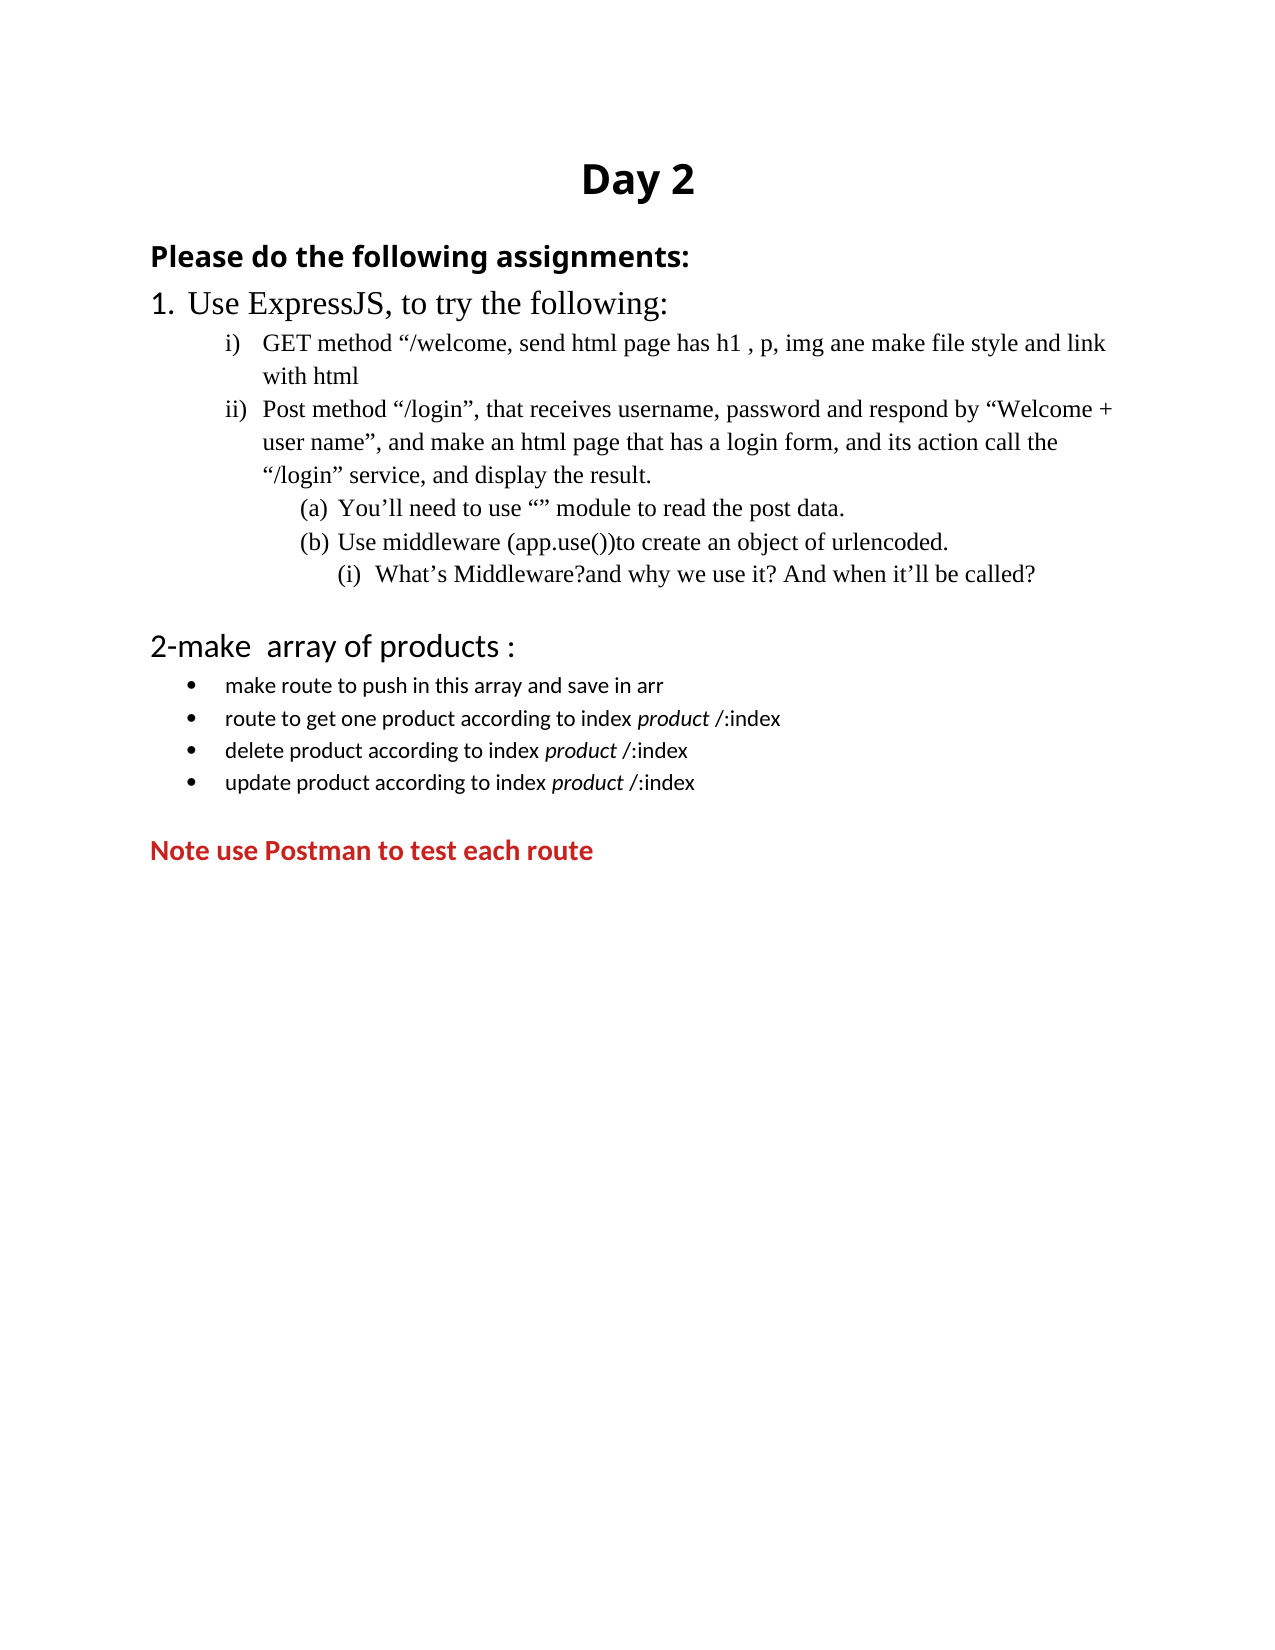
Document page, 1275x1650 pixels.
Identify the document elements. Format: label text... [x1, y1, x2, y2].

list Use ExpressJS, to try the following: [150, 282, 1125, 322]
list What’s Middleware?and why we use it? And when it’ll be called? [337, 559, 1125, 588]
text Day 2 [150, 150, 1125, 207]
list update product according to index product /:index [187, 768, 1125, 796]
list make route to push in this array and save in arr [187, 672, 1125, 699]
list route to get one product according to index product /:index [187, 704, 1125, 732]
list Post method “/login”, that receives username, password and respond by “Welcome + user name”, and make an html page that has a login form, and its action call the “/login” service, and display the result. [225, 394, 1125, 489]
list delete product according to index product /:index [187, 736, 1125, 764]
list 2-make array of products : [150, 625, 1125, 666]
list GET method “/welcome, send html page has h1 , p, img ane make file style and link with html [225, 328, 1125, 390]
list Use middleware (app.use())to create an object of urlencoded. [300, 527, 1125, 555]
list You’ll need to use “” module to read the post data. [300, 493, 1125, 522]
text Please do the following assignments: [150, 236, 1125, 276]
list Note use Postman to test each route [150, 832, 1125, 868]
